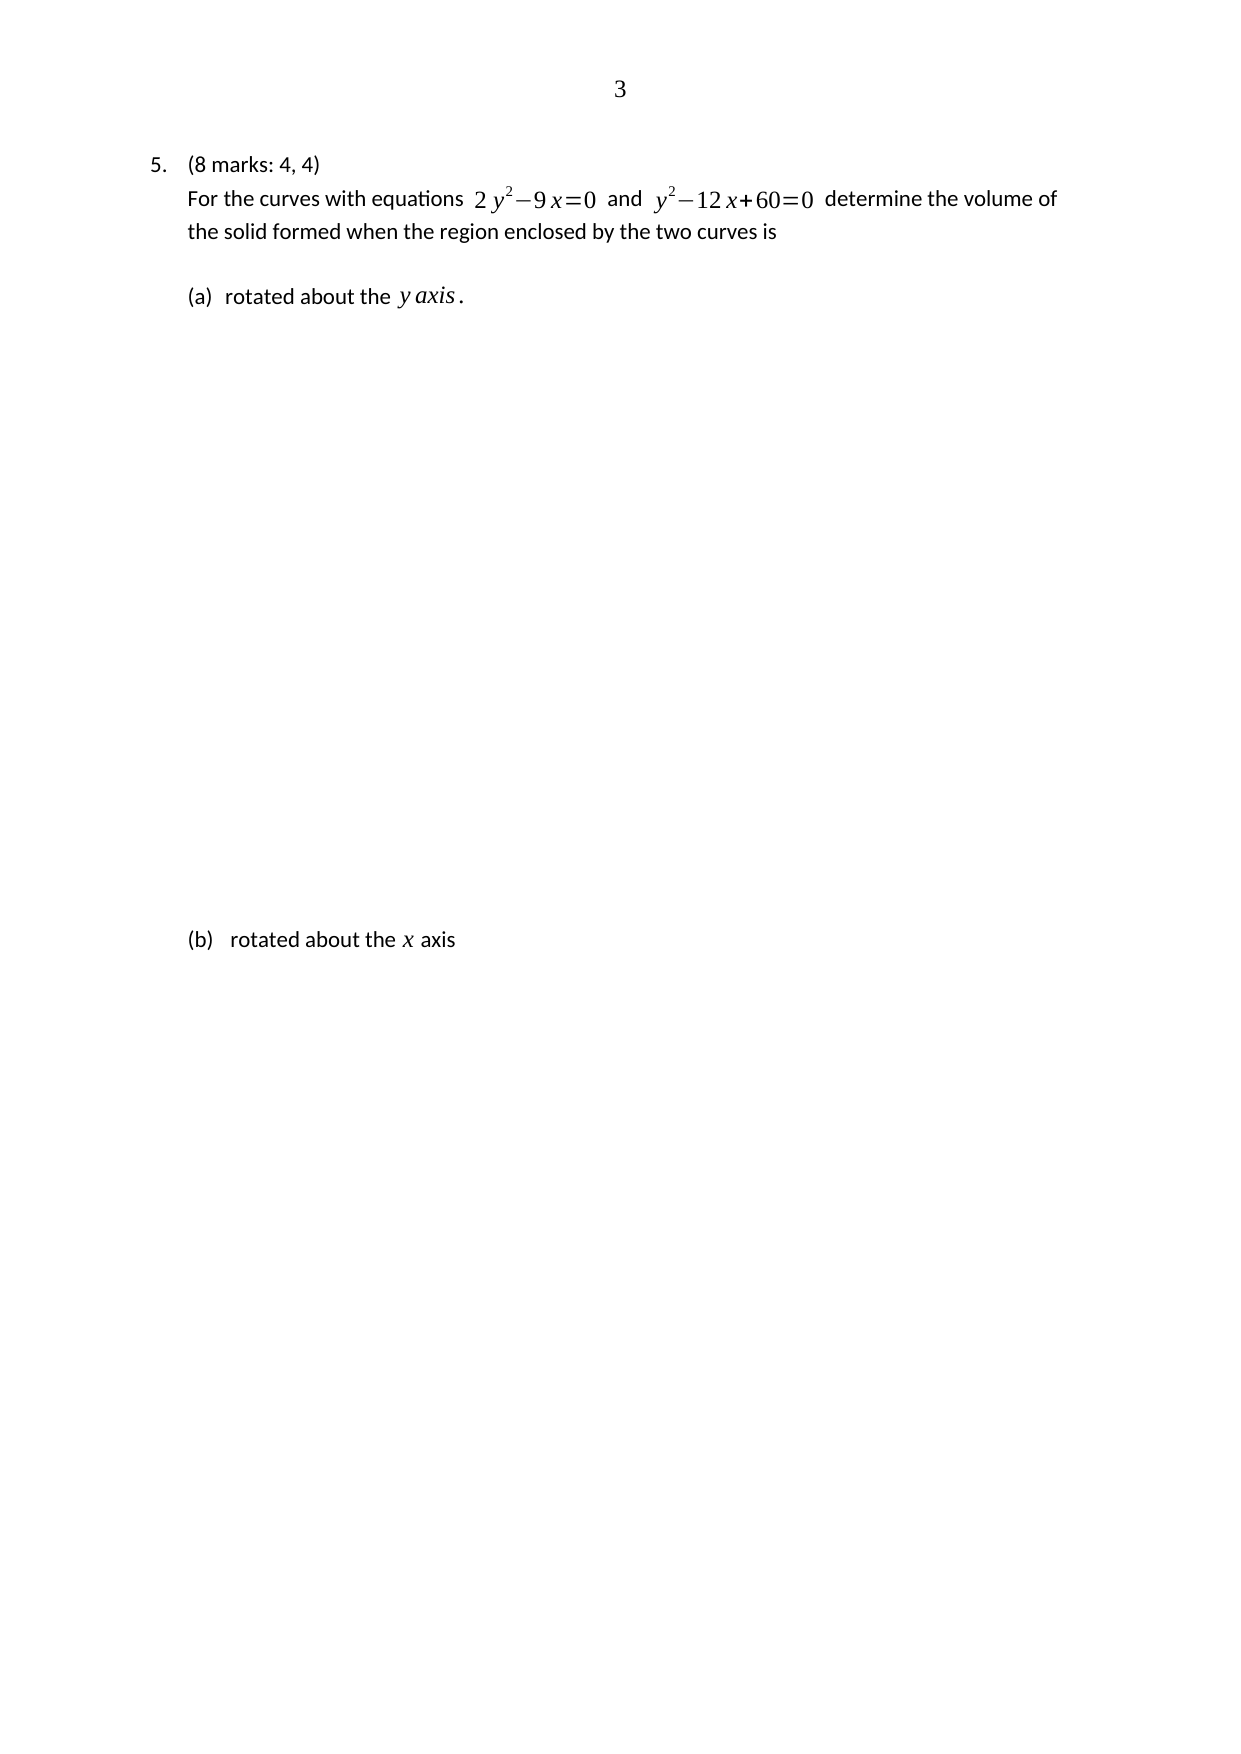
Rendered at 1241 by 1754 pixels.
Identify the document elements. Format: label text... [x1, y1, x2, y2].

list rotated about the axis [187, 926, 1090, 954]
list rotated about the [187, 282, 1090, 310]
list (8 marks: 4, 4) For the curves with equations and determine the volume of the solid formed when the region enclosed by the two curves is [150, 150, 1090, 278]
